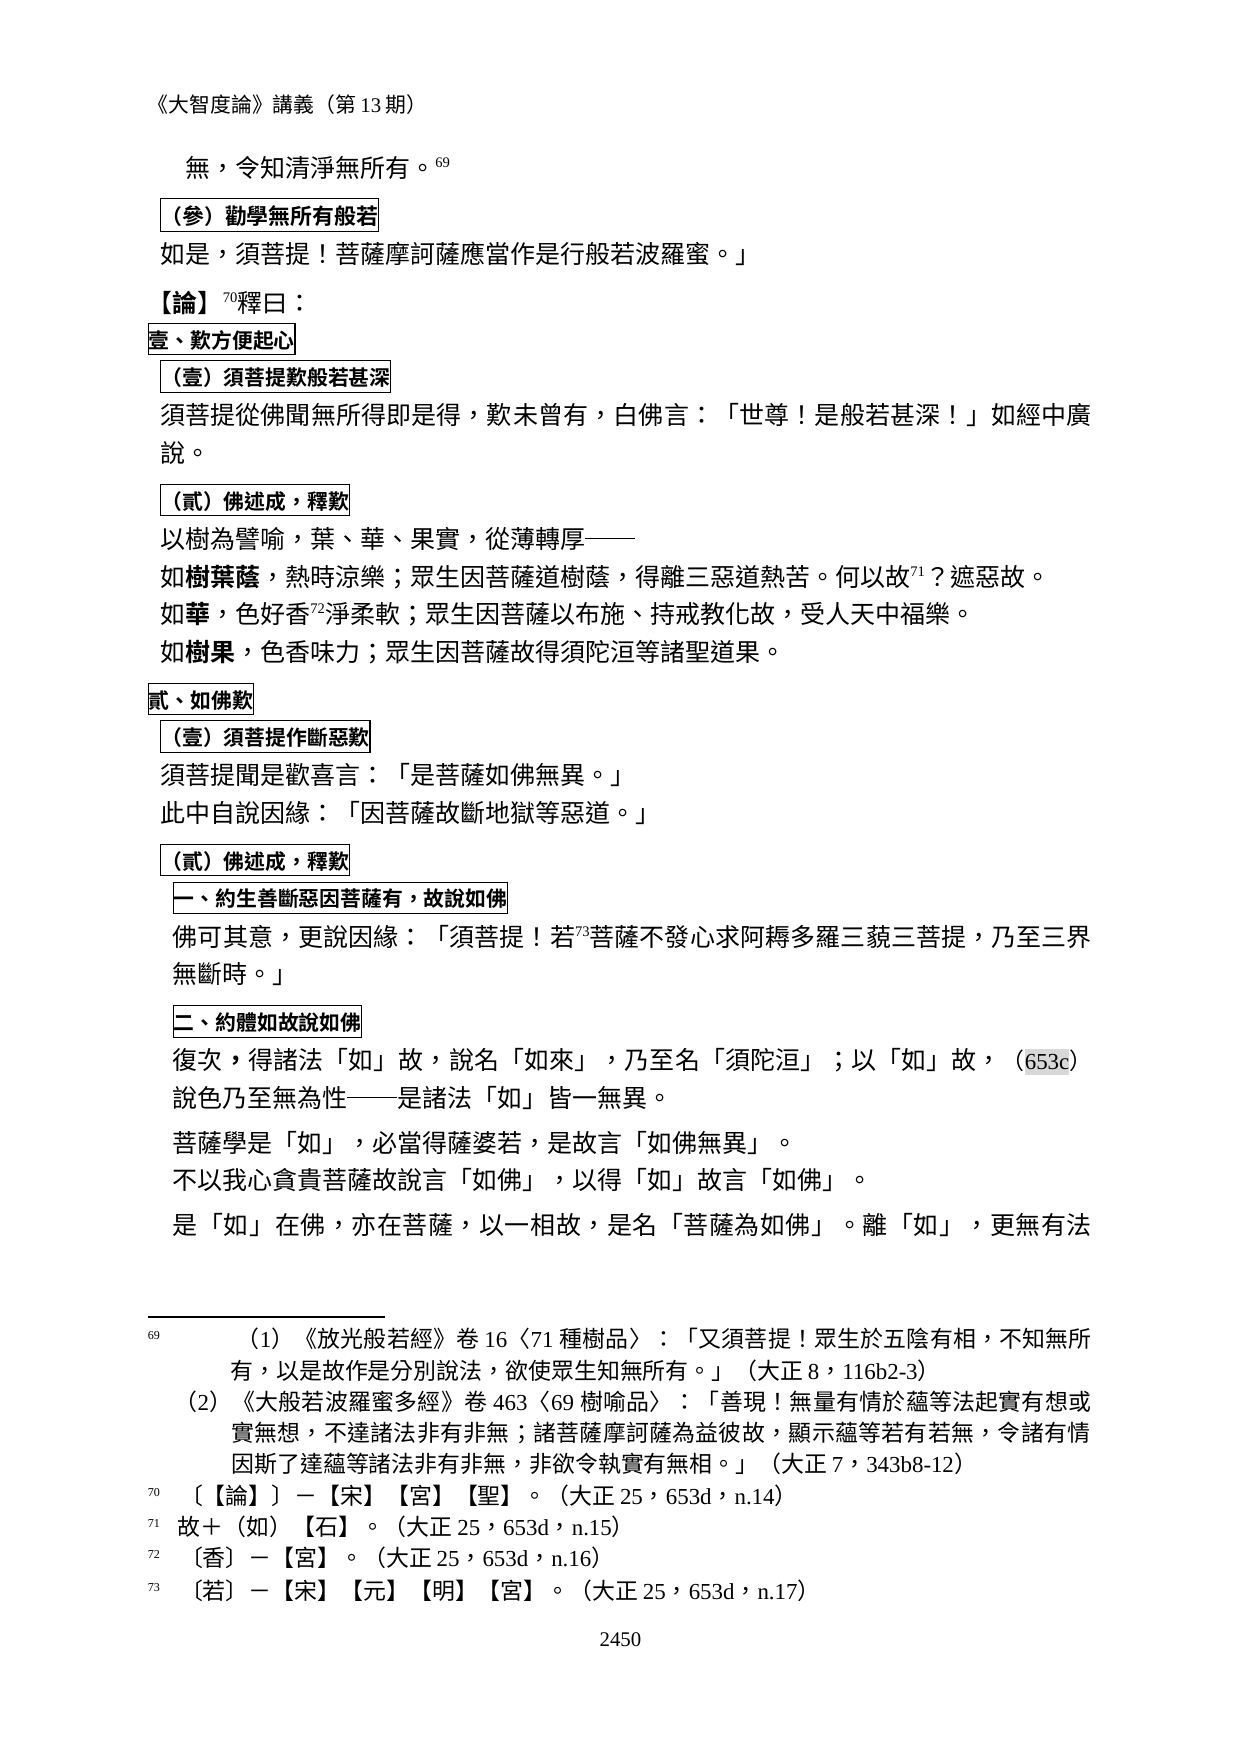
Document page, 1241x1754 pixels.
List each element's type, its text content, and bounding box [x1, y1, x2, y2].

text （參）勸學無所有般若 [160, 196, 1092, 234]
text 佛可其意，更說因緣：「須菩提！若菩薩不發心求阿耨多羅三藐三菩提，乃至三界無斷時。」 [173, 916, 1092, 991]
text 如是，須菩提！菩薩摩訶薩應當作是行般若波羅蜜。」 [160, 234, 1092, 271]
text （壹）須菩提作斷惡歎 [160, 718, 1092, 755]
text 如樹葉蔭，熱時涼樂；眾生因菩薩道樹蔭，得離三惡道熱苦。何以故？遮惡故。 [160, 556, 1092, 594]
text 復次，須菩提！眾生於五受眾中有著相故，不知無所有；為是眾生故，示若有、若無，令知清淨無所有。 [185, 148, 1092, 185]
text 不以我心貪貴菩薩故說言「如佛」，以得「如」故言「如佛」。 [173, 1160, 1092, 1198]
text （貳）佛述成，釋歎 [160, 481, 1092, 519]
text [173, 1205, 1092, 1243]
text （壹）須菩提歎般若甚深 [160, 358, 1092, 395]
text 一、約生善斷惡因菩薩有，故說如佛 [173, 879, 1092, 916]
text 貳、如佛歎 [148, 680, 1092, 718]
text （貳）佛述成，釋歎 [160, 841, 1092, 879]
text 如華，色好香淨柔軟；眾生因菩薩以布施、持戒教化故，受人天中福樂。 [160, 594, 1092, 631]
text 如樹果，色香味力；眾生因菩薩故得須陀洹等諸聖道果。 [160, 631, 1092, 669]
text 菩薩學是「如」，必當得薩婆若，是故言「如佛無異」。 [173, 1123, 1092, 1160]
text 【論】釋曰： [148, 283, 1092, 320]
text 須菩提從佛聞無所得即是得，歎未曾有，白佛言：「世尊！是般若甚深！」如經中廣說。 [160, 395, 1092, 470]
text 壹、歎方便起心 [148, 320, 1092, 358]
text 須菩提聞是歡喜言：「是菩薩如佛無異。」 [160, 755, 1092, 793]
text 二、約體如故說如佛 [173, 1003, 1092, 1040]
text 此中自說因緣：「因菩薩故斷地獄等惡道。」 [160, 793, 1092, 830]
text 復次，得諸法「如」故，說名「如來」，乃至名「須陀洹」；以「如」故，（653c）說色乃至無為性──是諸法「如」皆一無異。 [173, 1040, 1092, 1115]
text 以樹為譬喻，葉、華、果實，從薄轉厚── [160, 519, 1092, 556]
